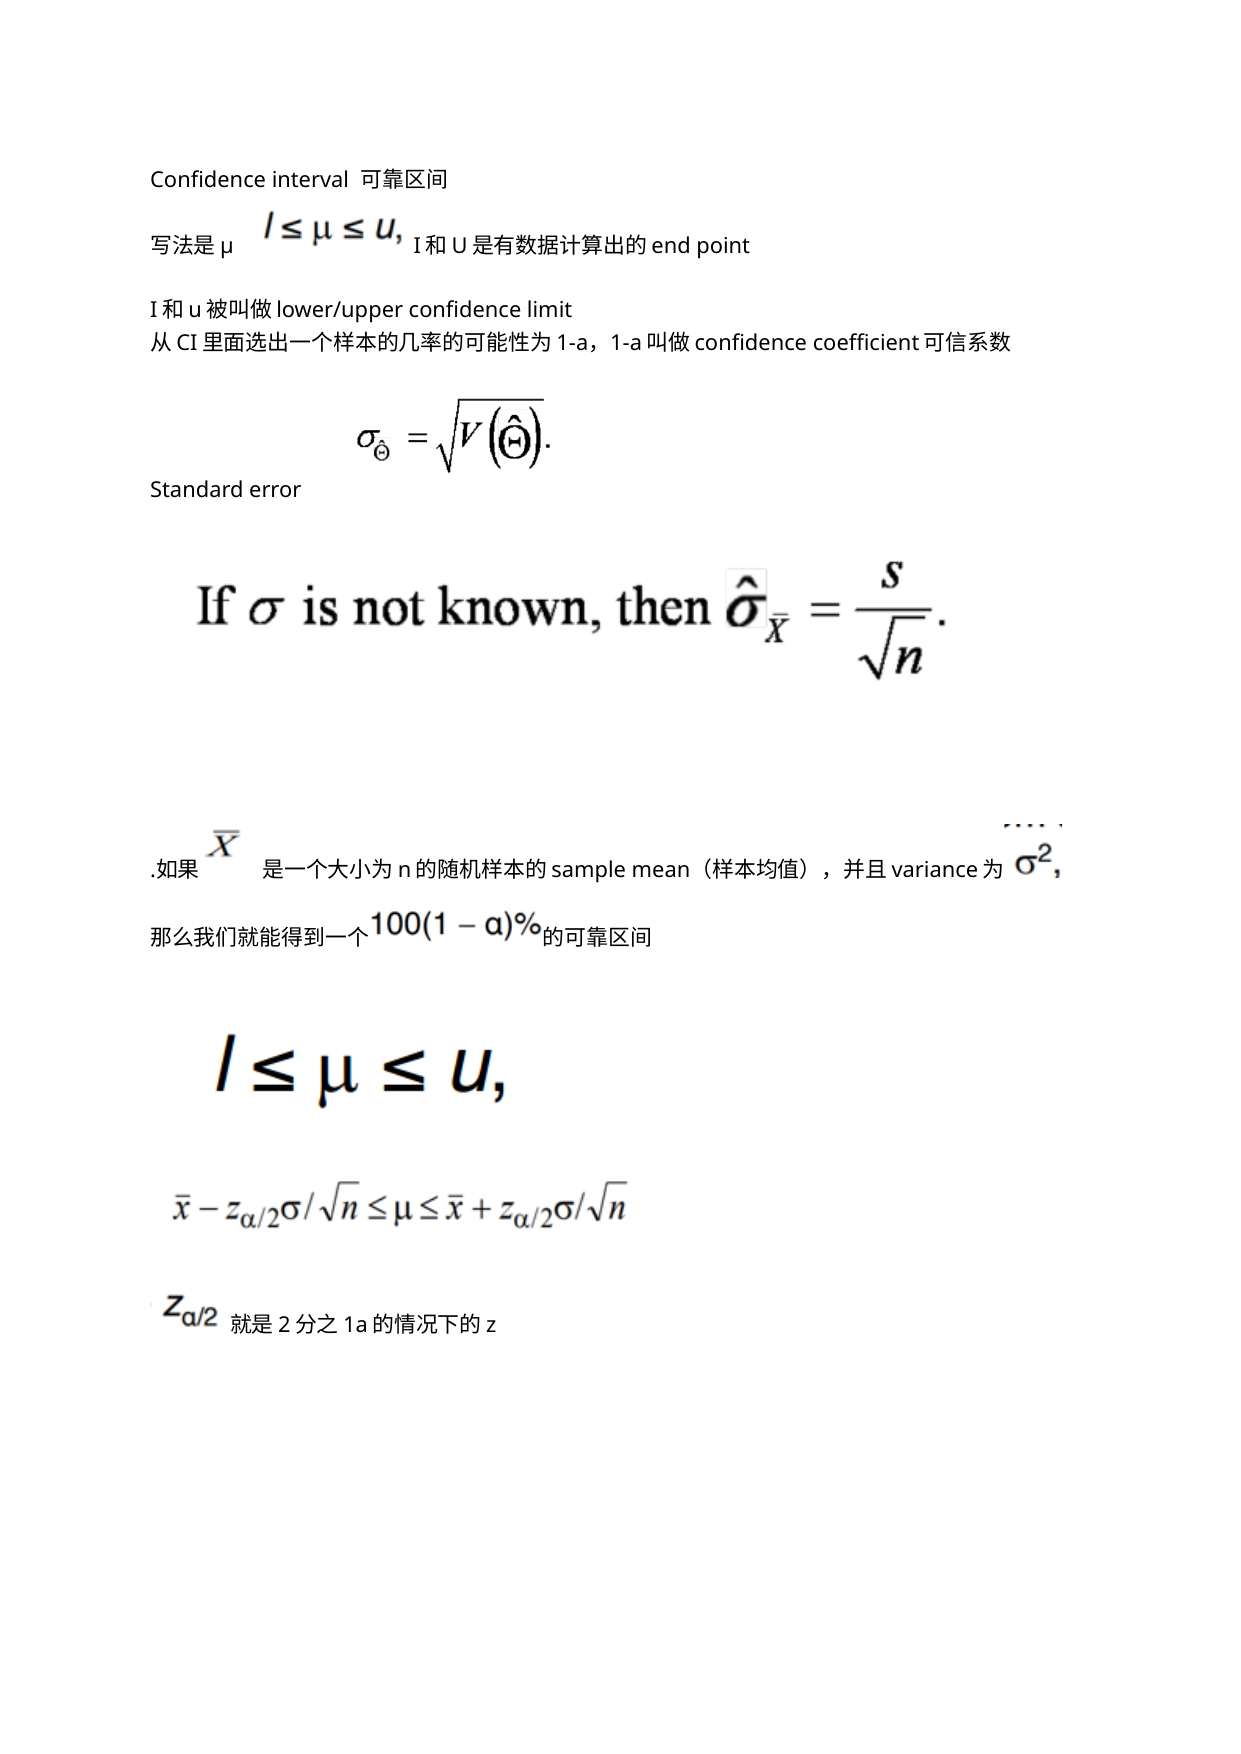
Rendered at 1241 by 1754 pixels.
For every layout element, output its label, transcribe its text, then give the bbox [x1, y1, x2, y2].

text 写法是μI和U是有数据计算出的end point [150, 194, 1090, 292]
text 从CI里面选出一个样本的几率的可能性为1-a，1-a叫做confidence coefficient可信系数 [150, 324, 1090, 357]
picture [368, 909, 543, 946]
text 那么我们就能得到一个的可靠区间 [150, 909, 1090, 974]
text Confidence interval 可靠区间 [150, 162, 1090, 194]
text 就是2分之1a的情况下的z [150, 1267, 1090, 1364]
picture [150, 1267, 230, 1333]
text I和u被叫做lower/upper confidence limit [150, 292, 1090, 324]
text .如果是一个大小为n的随机样本的sample mean（样本均值），并且variance为 [150, 812, 1090, 909]
picture [301, 389, 597, 498]
picture [199, 812, 263, 878]
picture [150, 1169, 693, 1259]
picture [1004, 824, 1063, 878]
picture [150, 1007, 527, 1145]
picture [150, 552, 977, 693]
picture [233, 194, 414, 254]
